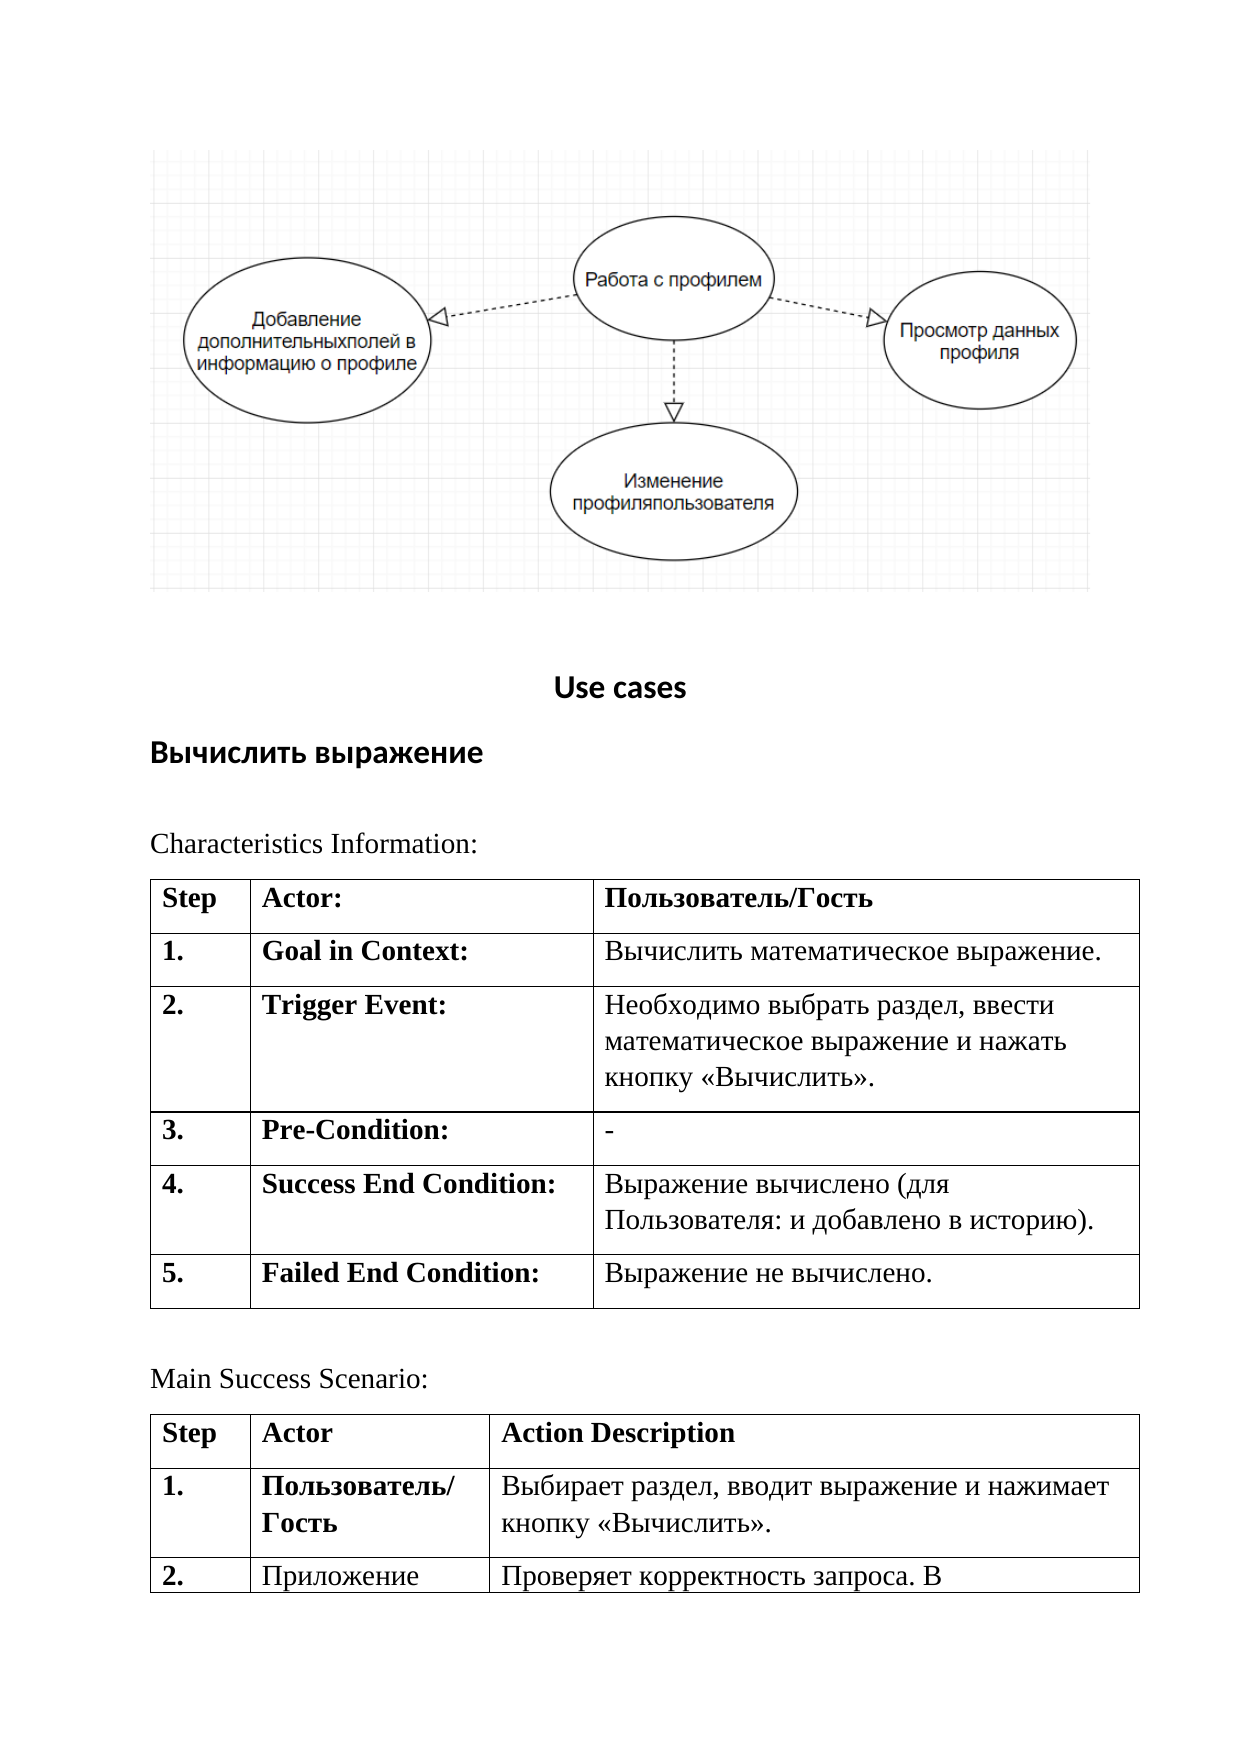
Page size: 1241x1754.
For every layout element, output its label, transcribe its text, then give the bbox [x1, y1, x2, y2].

table_cell 1. [151, 1469, 250, 1557]
table_cell Выражение вычислено (для Пользователя: и добавлено в историю). [594, 1166, 1139, 1254]
table_cell Goal in Context: [251, 934, 593, 986]
table_cell 5. [151, 1255, 250, 1307]
table_cell 2. [151, 1558, 250, 1592]
table_header Step [151, 880, 250, 932]
text Characteristics Information: [150, 826, 1090, 860]
table_cell Pre-Condition: [251, 1113, 593, 1165]
table_cell Необходимо выбрать раздел, ввести математическое выражение и нажать кнопку «Вычислить». [594, 987, 1139, 1111]
subtitle Use cases [150, 666, 1090, 706]
text Main Success Scenario: [150, 1361, 1090, 1395]
table_cell Trigger Event: [251, 987, 593, 1111]
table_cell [490, 1558, 1139, 1592]
table_header Actor [251, 1415, 489, 1467]
table_cell - [594, 1113, 1139, 1165]
table_header Actor: [251, 880, 593, 932]
table_cell 3. [151, 1113, 250, 1165]
table_cell Выбирает раздел, вводит выражение и нажимает кнопку «Вычислить». [490, 1469, 1139, 1557]
table_header Action Description [490, 1415, 1139, 1467]
table_cell Failed End Condition: [251, 1255, 593, 1307]
subtitle Вычислить выражение [150, 731, 1090, 820]
table_cell Приложение [251, 1558, 489, 1592]
table_header Пользователь/Гость [594, 880, 1139, 932]
table_cell 4. [151, 1166, 250, 1254]
table_cell 1. [151, 934, 250, 986]
table_header Step [151, 1415, 250, 1467]
table_cell 2. [151, 987, 250, 1111]
table_cell Выражение не вычислено. [594, 1255, 1139, 1307]
table_cell Пользователь/ Гость [251, 1469, 489, 1557]
picture [150, 150, 1091, 592]
table_cell Success End Condition: [251, 1166, 593, 1254]
table_cell Вычислить математическое выражение. [594, 934, 1139, 986]
